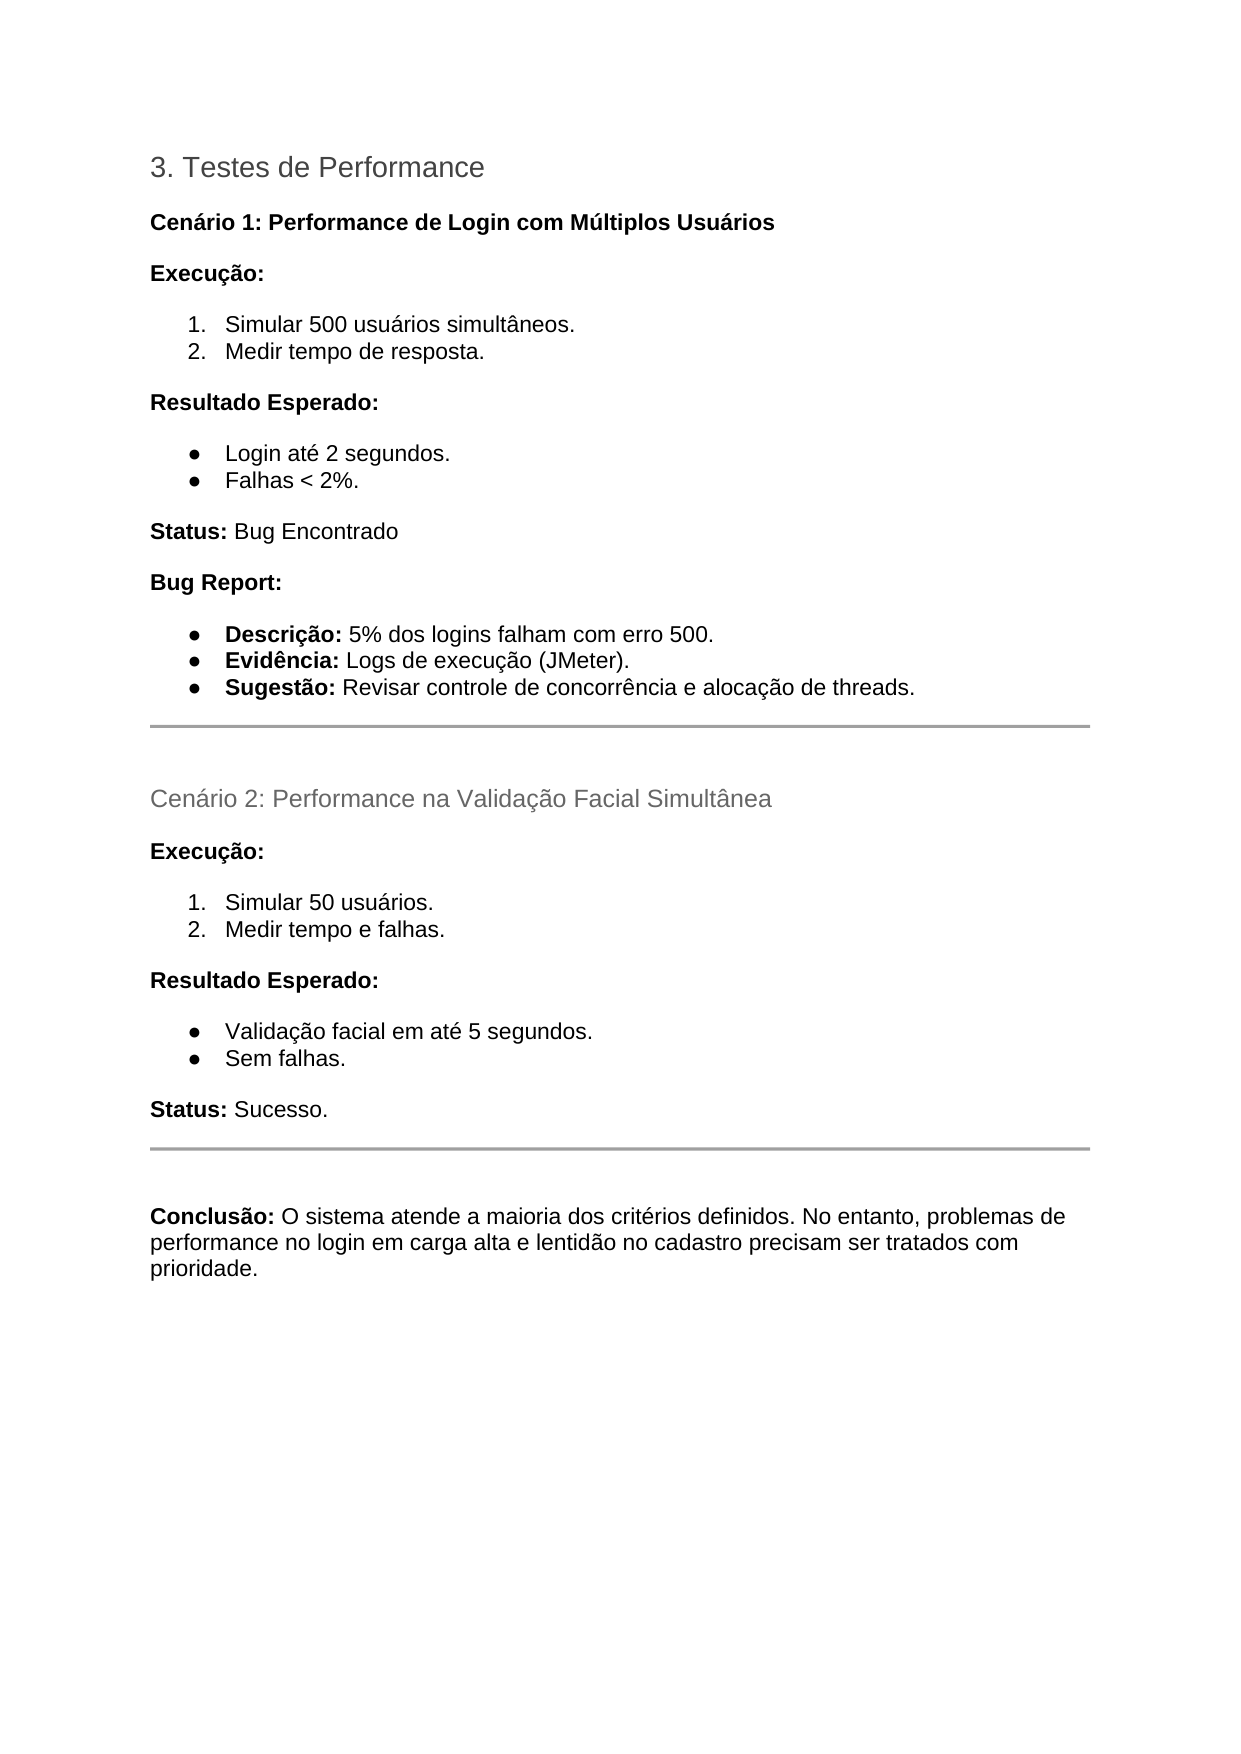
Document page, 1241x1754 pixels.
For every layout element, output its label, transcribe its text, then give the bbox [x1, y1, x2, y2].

list Medir tempo e falhas. [187, 916, 1090, 942]
text Execução: [150, 260, 1090, 286]
subtitle Cenário 1: Performance de Login com Múltiplos Usuários [150, 208, 1090, 235]
text Resultado Esperado: [150, 967, 1090, 993]
text Status: Sucesso. [150, 1096, 1090, 1122]
list Sem falhas. [187, 1045, 1090, 1071]
list Medir tempo de resposta. [187, 338, 1090, 364]
list Evidência: Logs de execução (JMeter). [187, 647, 1090, 673]
subtitle 3. Testes de Performance [150, 150, 1090, 183]
list Simular 50 usuários. [187, 889, 1090, 916]
text Bug Report: [150, 569, 1090, 596]
text Execução: [150, 838, 1090, 864]
list Sugestão: Revisar controle de concorrência e alocação de threads. [187, 673, 1090, 700]
text Conclusão: O sistema atende a maioria dos critérios definidos. No entanto, problemas de performance no login em carga alta e lentidão no cadastro precisam ser tratados com prioridade. [150, 1203, 1090, 1282]
list Falhas < 2%. [187, 467, 1090, 493]
subtitle Cenário 2: Performance na Validação Facial Simultânea [150, 784, 1090, 813]
list Simular 500 usuários simultâneos. [187, 311, 1090, 338]
list Descrição: 5% dos logins falham com erro 500. [187, 621, 1090, 647]
list Login até 2 segundos. [187, 440, 1090, 467]
list Validação facial em até 5 segundos. [187, 1018, 1090, 1045]
text Resultado Esperado: [150, 389, 1090, 415]
text Status: Bug Encontrado [150, 518, 1090, 544]
